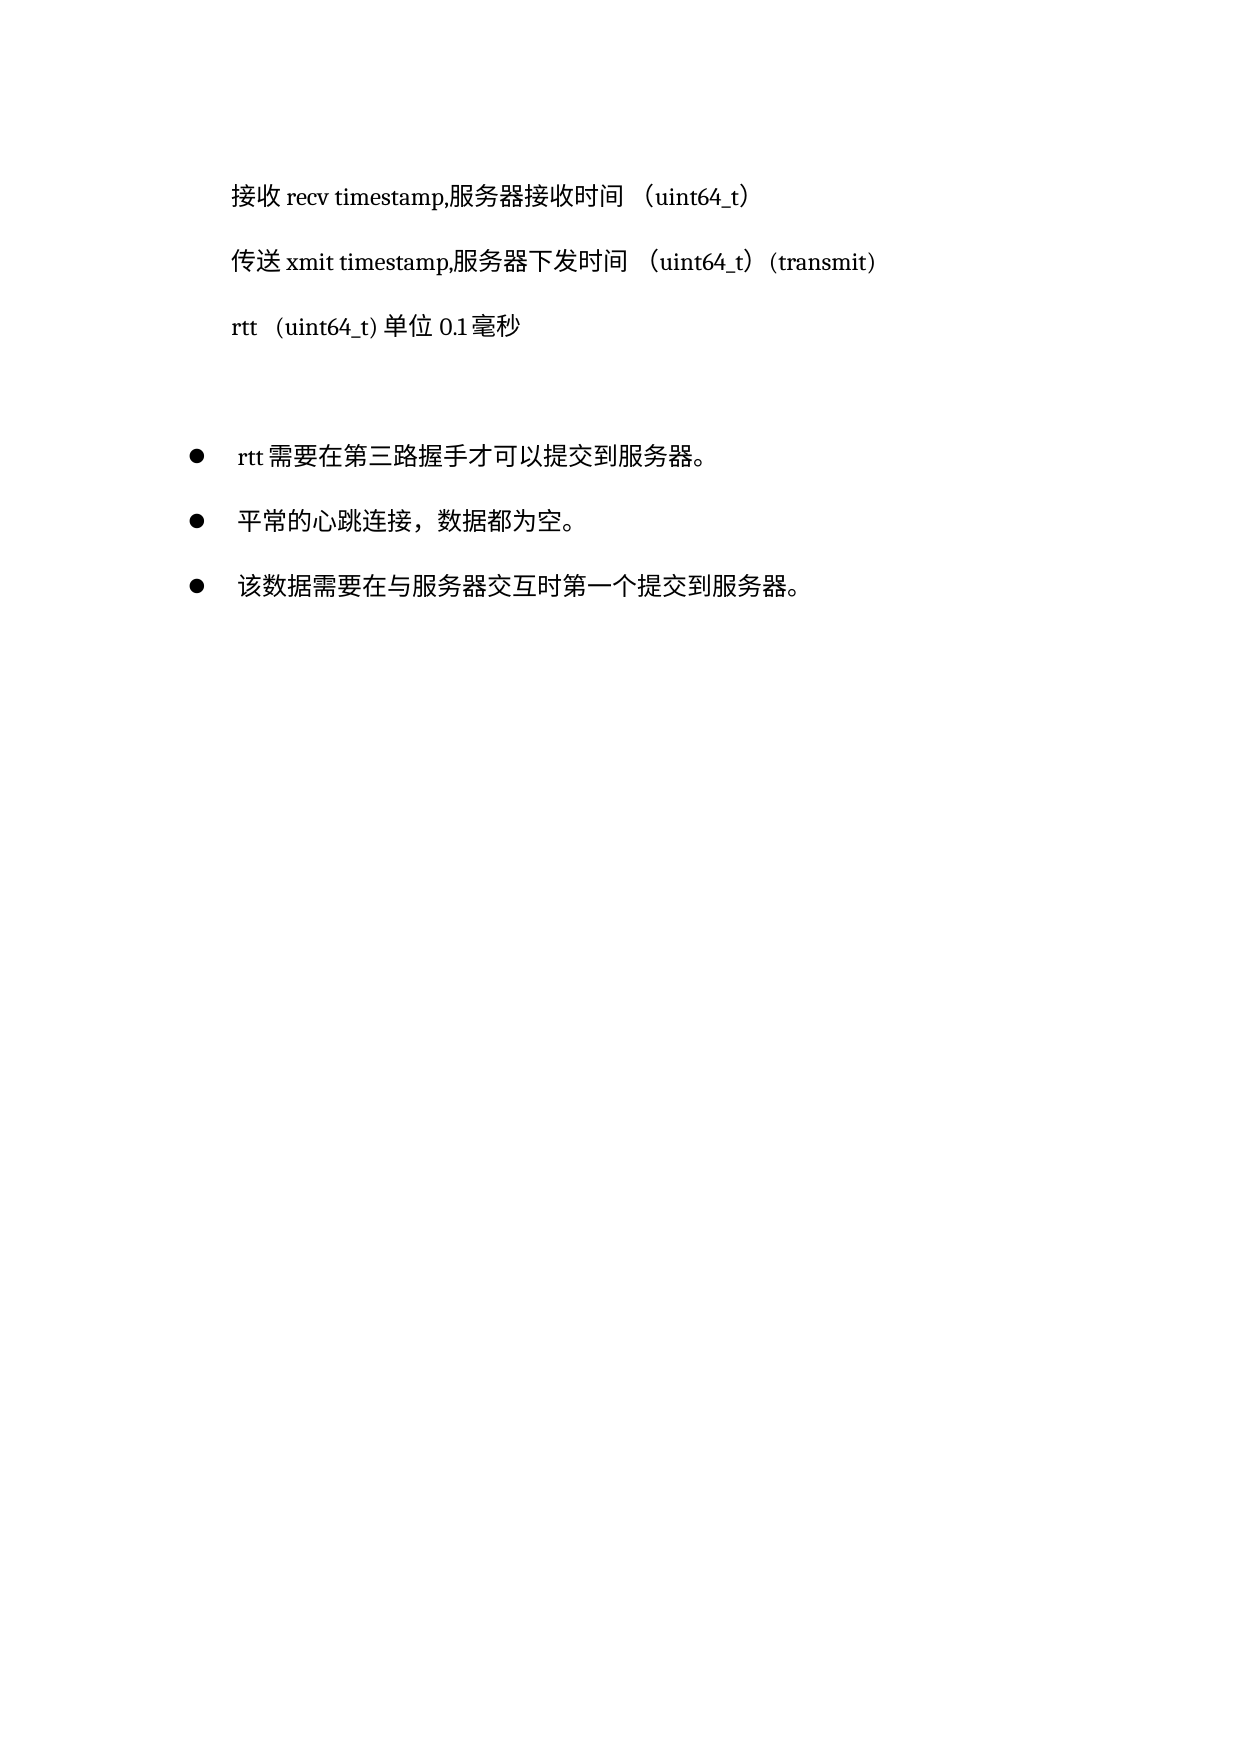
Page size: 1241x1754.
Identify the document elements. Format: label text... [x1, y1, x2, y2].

list 平常的心跳连接，数据都为空。 [187, 487, 1053, 552]
list rtt需要在第三路握手才可以提交到服务器。 [187, 422, 1053, 487]
text 传送xmit timestamp,服务器下发时间 （uint64_t）(transmit) [187, 227, 1053, 292]
list 该数据需要在与服务器交互时第一个提交到服务器。 [187, 552, 1053, 617]
text rtt (uint64_t) 单位 0.1毫秒 [187, 292, 1053, 357]
text 接收recv timestamp,服务器接收时间 （uint64_t） [187, 162, 1053, 227]
